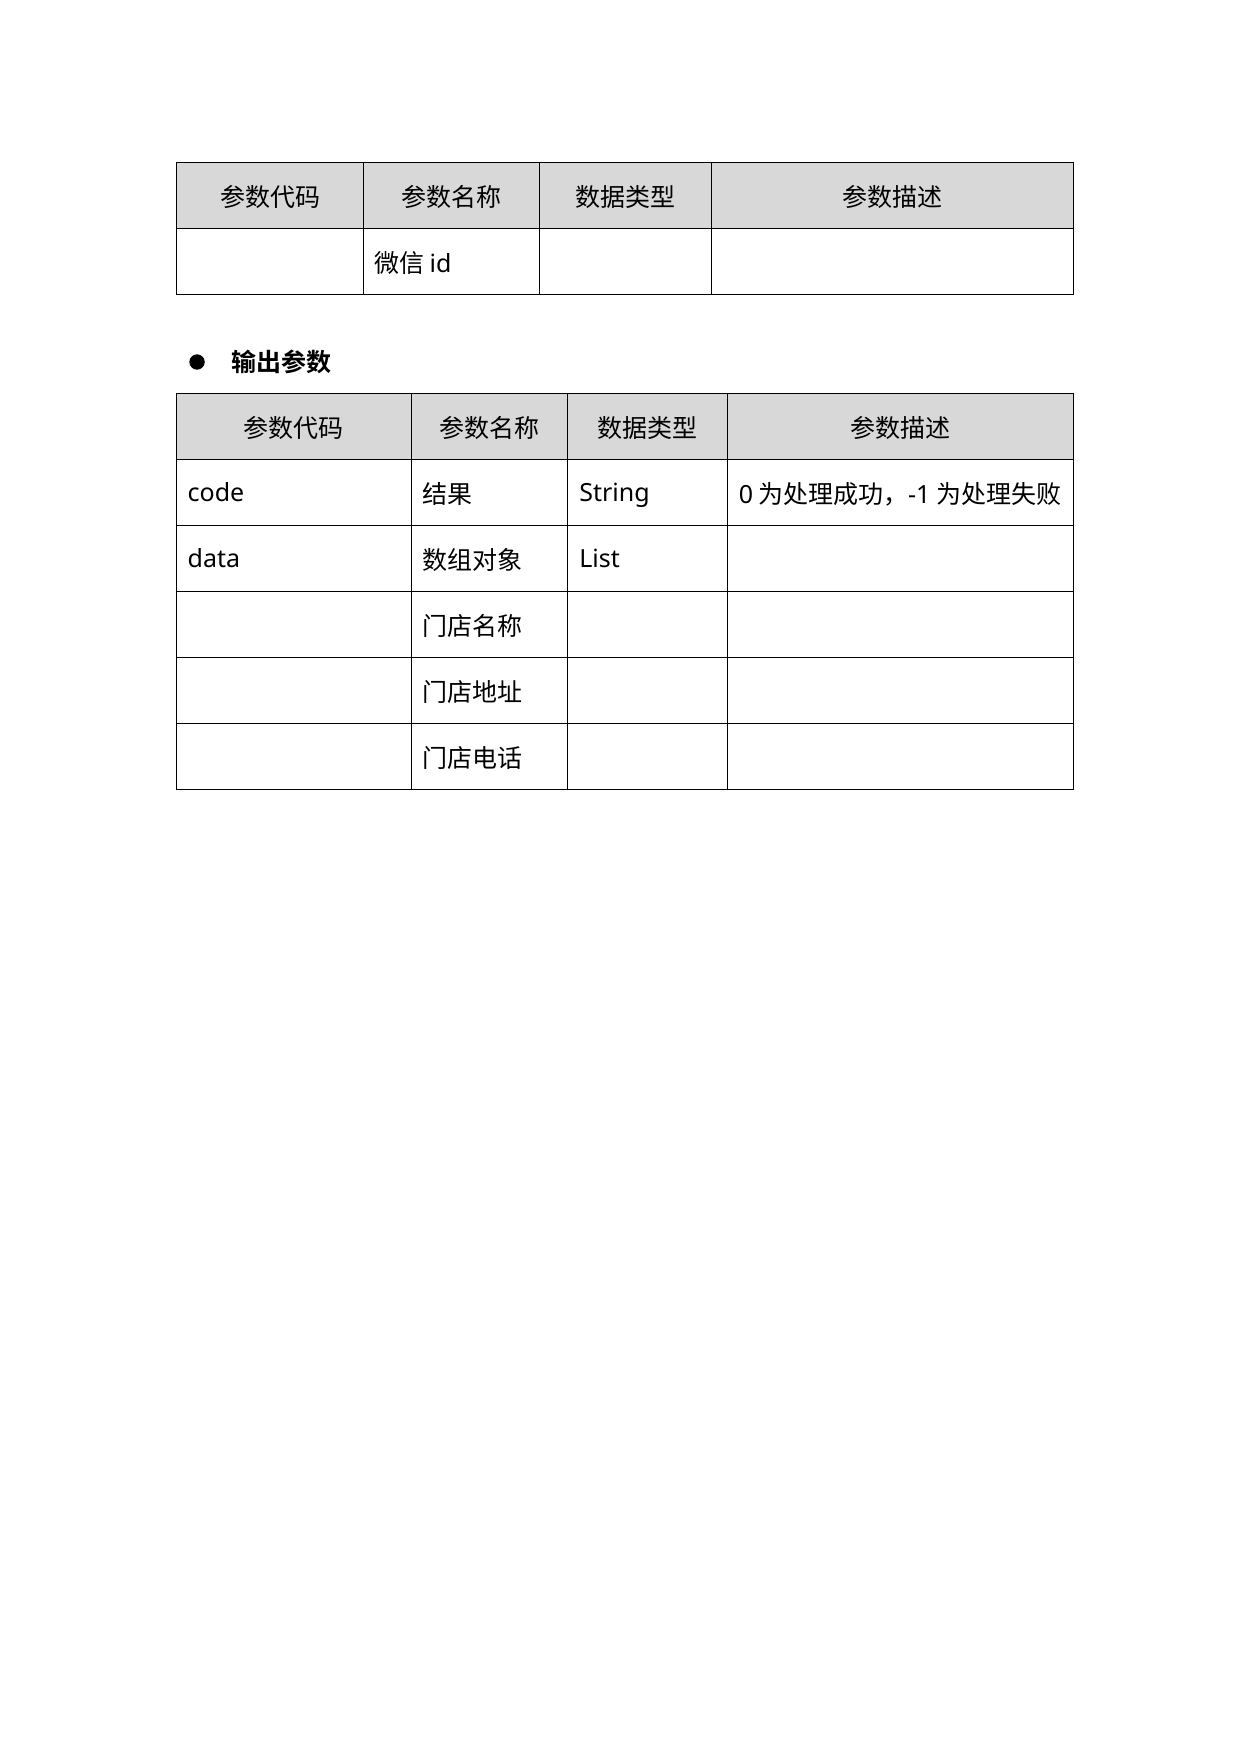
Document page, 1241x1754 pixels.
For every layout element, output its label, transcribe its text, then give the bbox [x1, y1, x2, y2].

table_cell [177, 229, 363, 294]
table_header 参数代码 [177, 394, 411, 459]
table_cell code [177, 460, 411, 525]
table_header 数据类型 [540, 163, 711, 228]
table_cell [728, 658, 1073, 723]
table_cell [568, 658, 727, 723]
table_cell [568, 592, 727, 657]
table_cell [540, 229, 711, 294]
table_header 参数代码 [177, 163, 363, 228]
table_header 参数描述 [712, 163, 1073, 228]
table_header 参数描述 [728, 394, 1073, 459]
table_cell 门店名称 [412, 592, 567, 657]
table_cell 门店电话 [412, 724, 567, 789]
table_cell 门店地址 [412, 658, 567, 723]
list 输出参数 [187, 328, 1053, 393]
table_cell 数组对象 [412, 526, 567, 591]
table_cell [177, 592, 411, 657]
table_header 数据类型 [568, 394, 727, 459]
table_cell [712, 229, 1073, 294]
table_cell [728, 724, 1073, 789]
table_header 参数名称 [412, 394, 567, 459]
table_cell [177, 724, 411, 789]
table_cell [728, 592, 1073, 657]
table_cell 结果 [412, 460, 567, 525]
table_header 参数名称 [364, 163, 539, 228]
table_cell [177, 658, 411, 723]
table_cell [728, 526, 1073, 591]
table_cell [568, 724, 727, 789]
table_cell 0为处理成功，-1 为处理失败 [728, 460, 1073, 525]
table_cell data [177, 526, 411, 591]
table_cell List [568, 526, 727, 591]
table_cell 微信id [364, 229, 539, 294]
table_cell String [568, 460, 727, 525]
